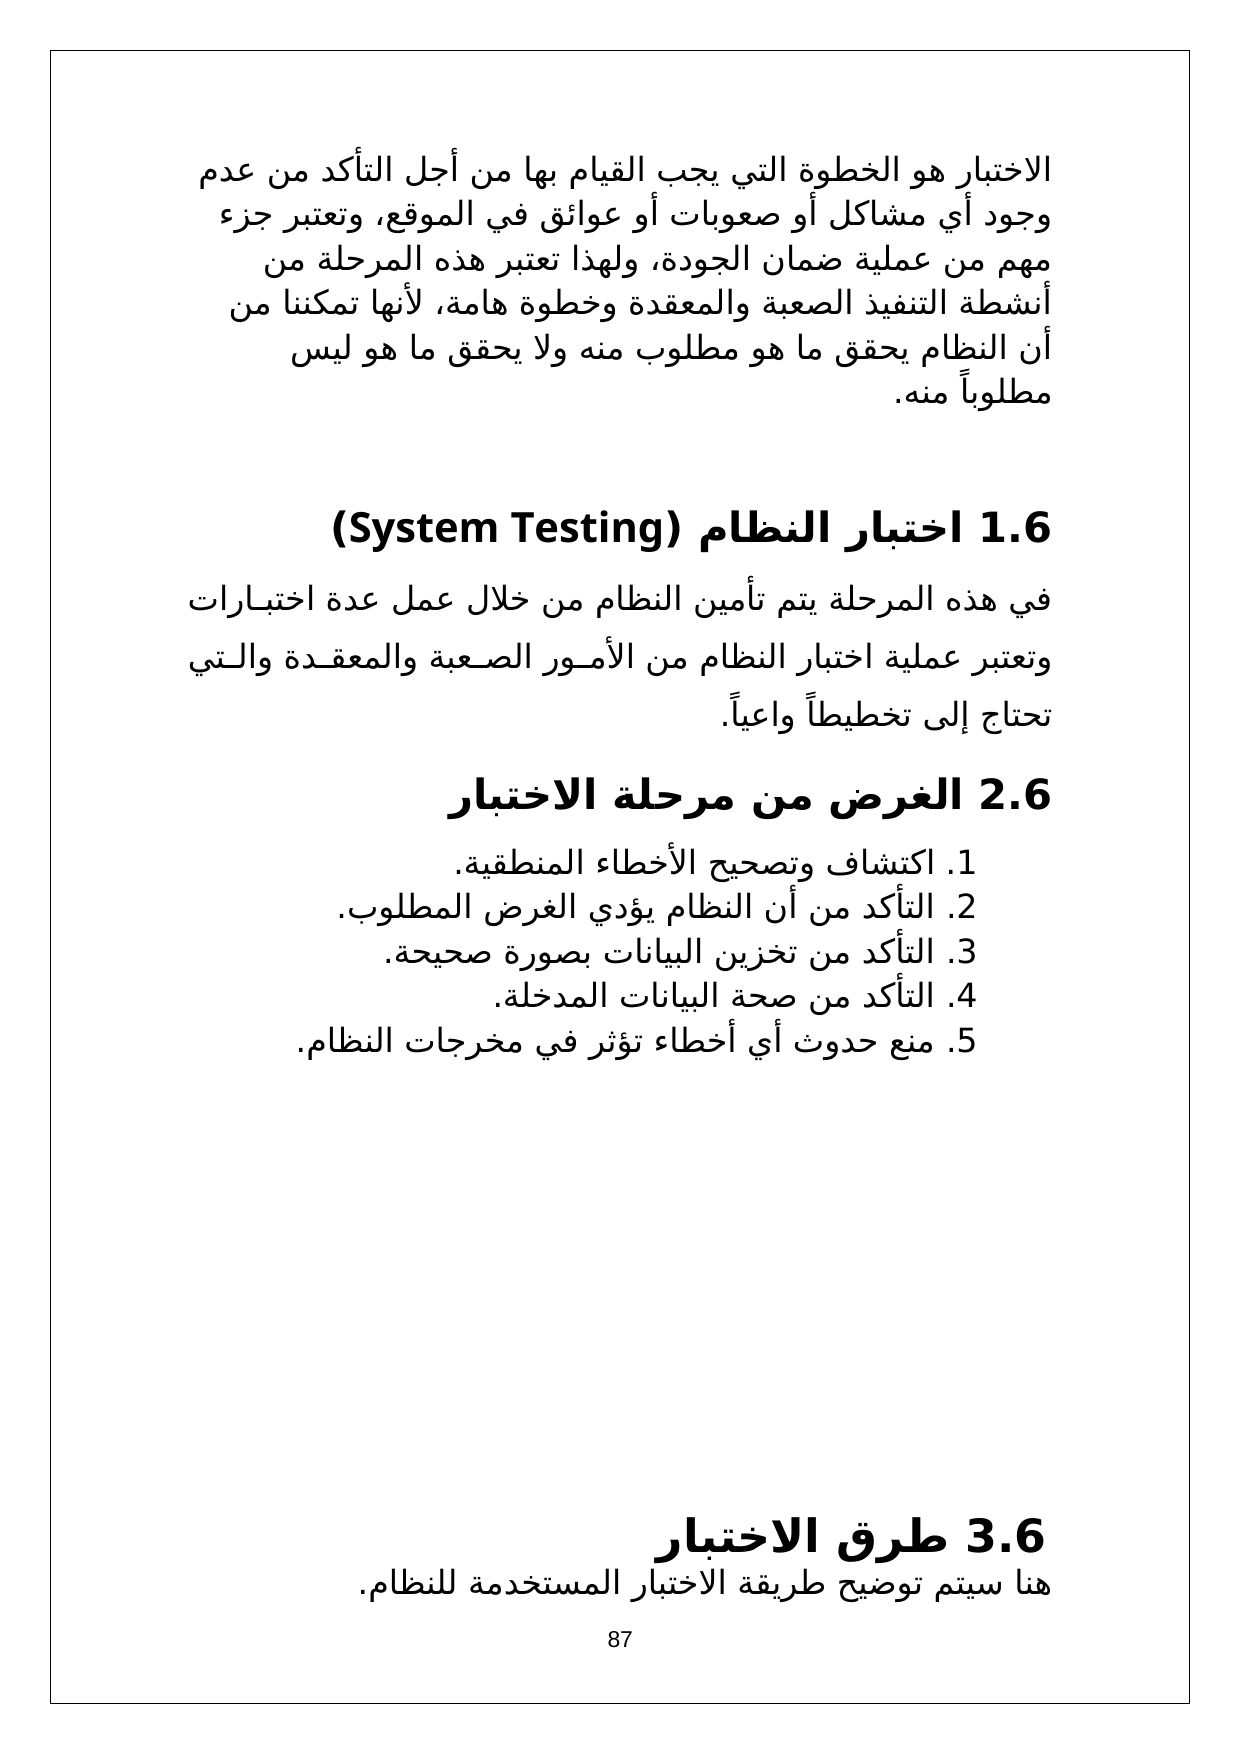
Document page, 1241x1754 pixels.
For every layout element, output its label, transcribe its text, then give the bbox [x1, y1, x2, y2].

text في هذه المرحلة يتم تأمين النظام من خلال عمل عدة اختبارات وتعتبر عملية اختبار النظام من الأمور الصعبة والمعقدة والتي تحتاج إلى تخطيطاً واعياً. [187, 579, 1053, 735]
text 3. التأكد من تخزين البيانات بصورة صحيحة. [187, 932, 978, 971]
text 3.6 طرق الاختبار [187, 1510, 1053, 1563]
text هنا سيتم توضيح طريقة الاختبار المستخدمة للنظام. [187, 1563, 1053, 1602]
text 2.6 الغرض من مرحلة الاختبار [187, 771, 1053, 819]
text 5. منع حدوث أي أخطاء تؤثر في مخرجات النظام. [187, 1022, 978, 1060]
text 1.6 اختبار النظام (System Testing) [187, 498, 1053, 554]
text الاختبار هو الخطوة التي يجب القيام بها من أجل التأكد من عدم وجود أي مشاكل أو صعوبات أو عوائق في الموقع، وتعتبر جزء مهم من عملية ضمان الجودة، ولهذا تعتبر هذه المرحلة من أنشطة التنفيذ الصعبة والمعقدة وخطوة هامة، لأنها تمكننا من أن النظام يحقق ما هو مطلوب منه ولا يحقق ما هو ليس مطلوباً منه. [187, 150, 1053, 412]
text 1. اكتشاف وتصحيح الأخطاء المنطقية. [187, 843, 978, 882]
text 2. التأكد من أن النظام يؤدي الغرض المطلوب. [187, 888, 978, 927]
text 4. التأكد من صحة البيانات المدخلة. [187, 977, 978, 1016]
